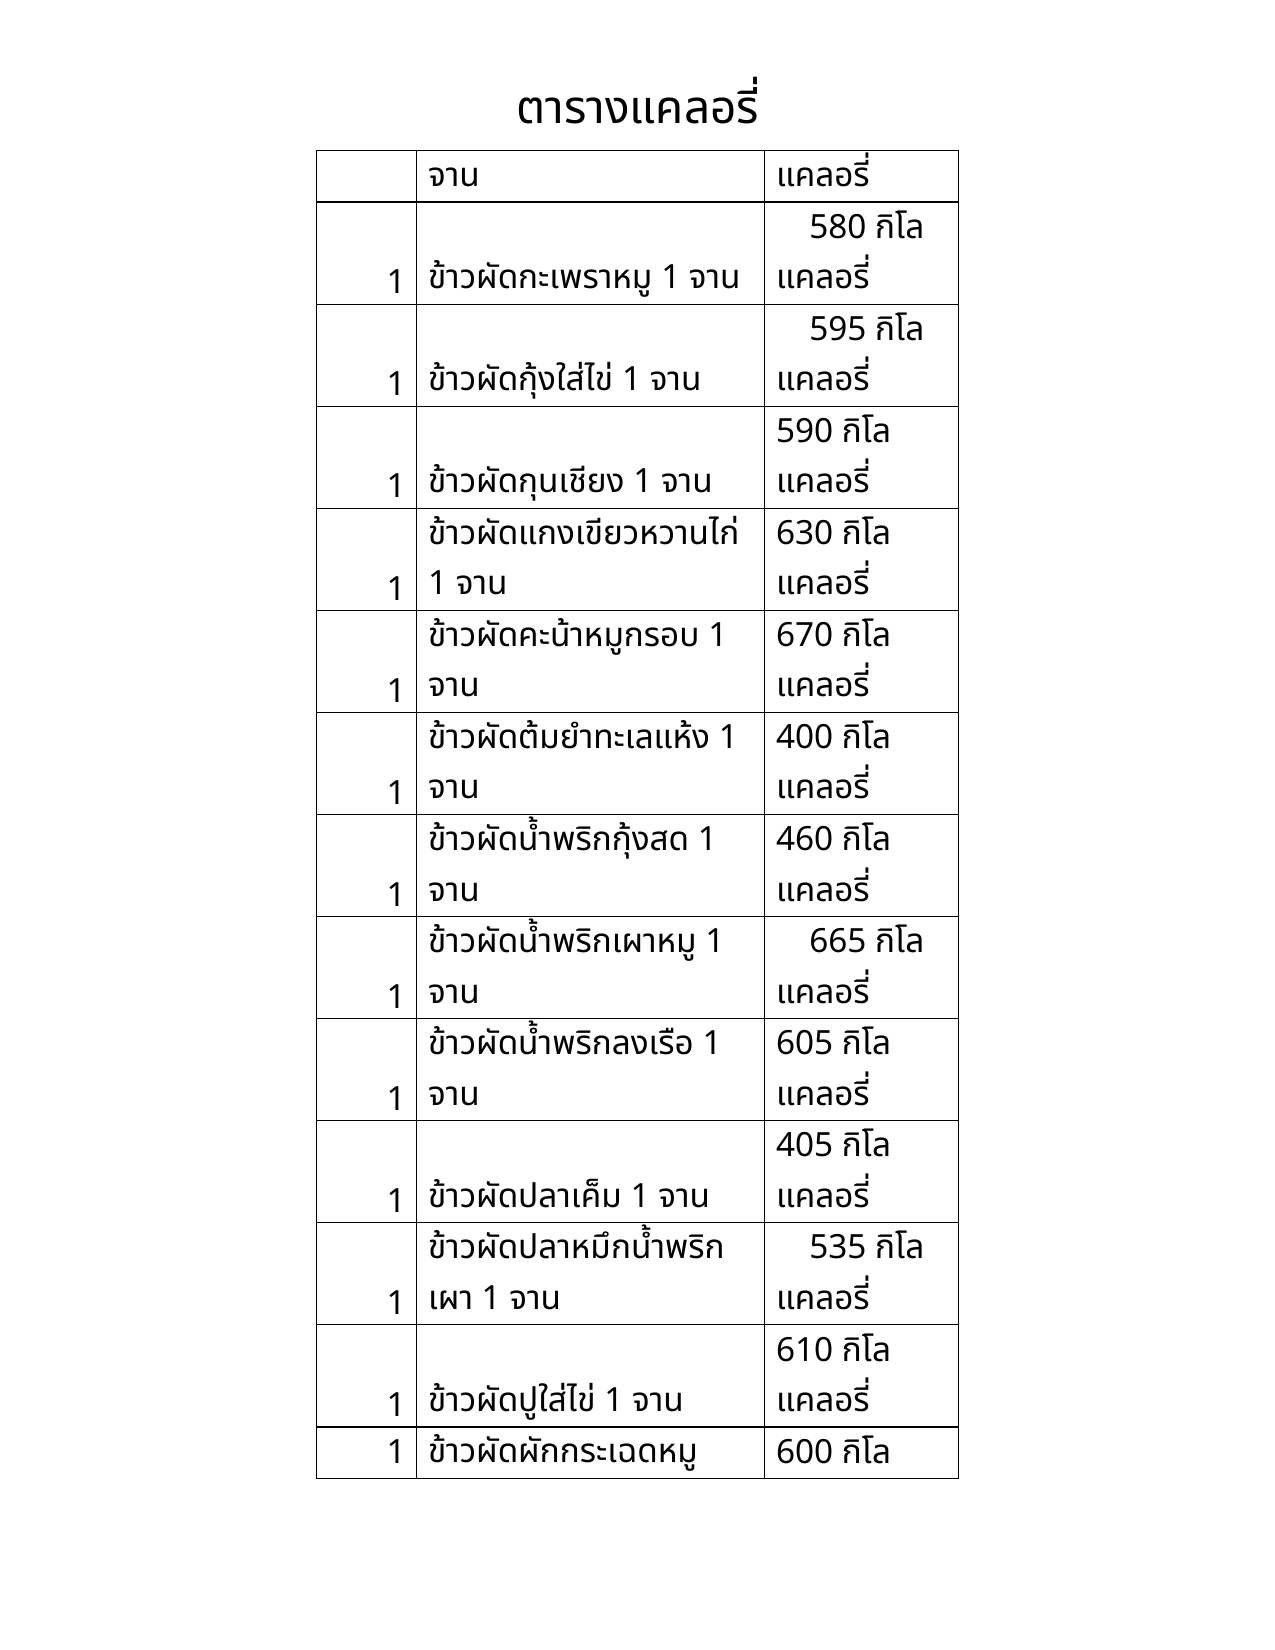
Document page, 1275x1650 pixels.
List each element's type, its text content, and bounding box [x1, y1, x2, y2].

table_cell ข้าวผัดน้ำพริกลงเรือ 1 จาน [417, 1019, 764, 1120]
table_cell 670 กิโลแคลอรี่ [765, 611, 958, 712]
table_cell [417, 151, 764, 201]
table_cell ข้าวผัดแกงเขียวหวานไก่ 1 จาน [417, 509, 764, 610]
table_cell 1 [317, 713, 416, 814]
table_cell 535 กิโลแคลอรี่ [765, 1223, 958, 1324]
table_cell 1 [317, 611, 416, 712]
table_cell 630 กิโลแคลอรี่ [765, 509, 958, 610]
table_cell ข้าวผัดกุ้งใส่ไข่ 1 จาน [417, 305, 764, 406]
table_cell 1 [317, 407, 416, 508]
table_cell 1 [317, 305, 416, 406]
table_cell ข้าวผัดคะน้าหมูกรอบ 1 จาน [417, 611, 764, 712]
table_cell ข้าวผัดปลาหมึกน้ำพริกเผา 1 จาน [417, 1223, 764, 1324]
table_cell 1 [317, 815, 416, 916]
table_cell ข้าวผัดกุนเชียง 1 จาน [417, 407, 764, 508]
table_cell 460 กิโลแคลอรี่ [765, 815, 958, 916]
table_cell ข้าวผัดน้ำพริกกุ้งสด 1 จาน [417, 815, 764, 916]
table_cell 1 [317, 1428, 416, 1478]
table_cell ข้าวผัดต้มยำทะเลแห้ง 1 จาน [417, 713, 764, 814]
table_cell 1 [317, 1019, 416, 1120]
table_cell 610 กิโลแคลอรี่ [765, 1325, 958, 1426]
table_cell 605 กิโลแคลอรี่ [765, 1019, 958, 1120]
table_cell 600 กิโลแคลอรี่ [765, 1428, 958, 1478]
table_cell 1 [317, 203, 416, 303]
table_cell 1 [317, 1223, 416, 1324]
table_cell 1 [317, 509, 416, 610]
table_cell 405 กิโลแคลอรี่ [765, 1121, 958, 1222]
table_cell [417, 1428, 764, 1478]
table_cell 1 [317, 1121, 416, 1222]
table_cell 1 [317, 917, 416, 1018]
table_cell 1 [317, 151, 416, 201]
table_cell ข้าวผัดน้ำพริกเผาหมู 1 จาน [417, 917, 764, 1018]
table_cell ข้าวผัดปูใส่ไข่ 1 จาน [417, 1325, 764, 1426]
table_cell 400 กิโลแคลอรี่ [765, 713, 958, 814]
table_cell 665 กิโลแคลอรี่ [765, 917, 958, 1018]
table_cell ข้าวผัดปลาเค็ม 1 จาน [417, 1121, 764, 1222]
table_cell 1 [317, 1325, 416, 1426]
table_cell 580 กิโลแคลอรี่ [765, 203, 958, 303]
table_cell 595 กิโลแคลอรี่ [765, 305, 958, 406]
table_cell 630 กิโลแคลอรี่ [765, 151, 958, 201]
table_cell ข้าวผัดกะเพราหมู 1 จาน [417, 203, 764, 303]
table_cell 590 กิโลแคลอรี่ [765, 407, 958, 508]
